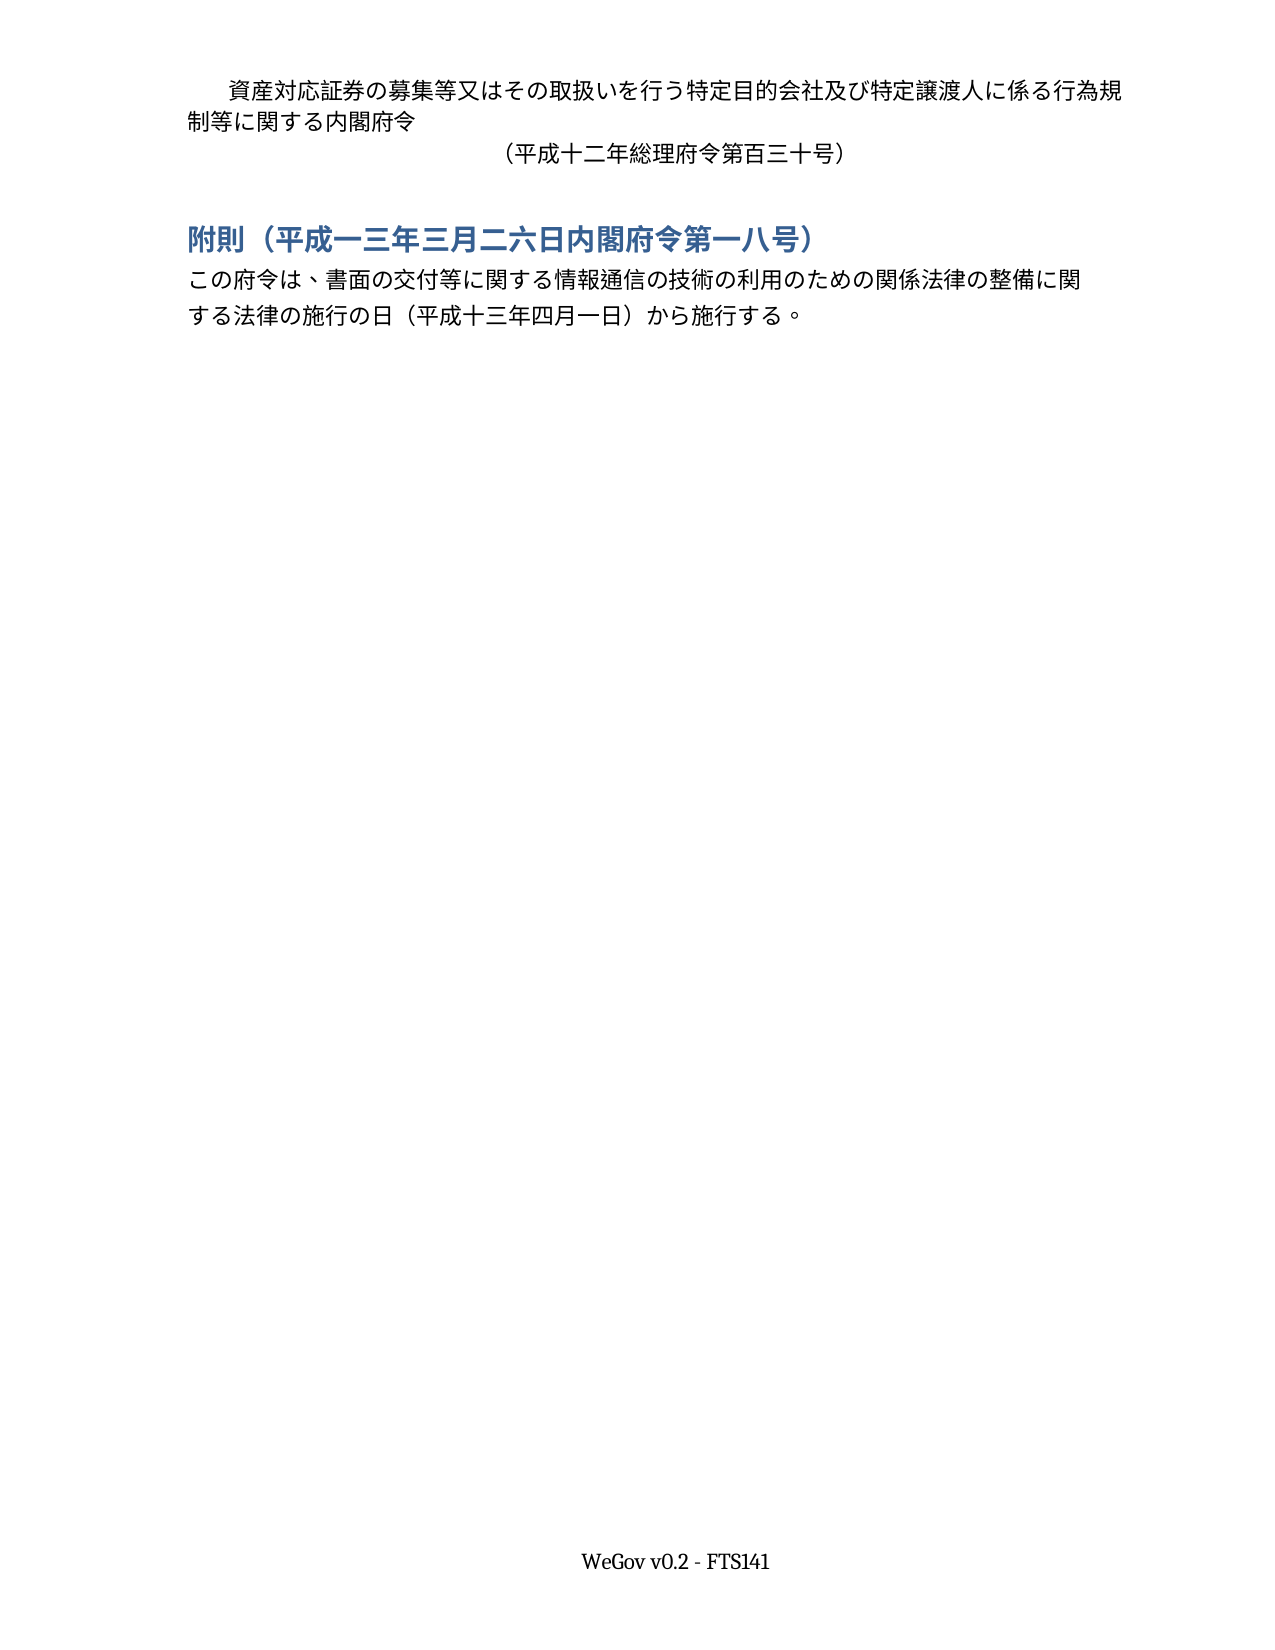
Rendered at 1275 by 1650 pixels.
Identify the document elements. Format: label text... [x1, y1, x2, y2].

subtitle 附則（平成一三年三月二六日内閣府令第一八号） [187, 219, 1087, 258]
text この府令は、書面の交付等に関する情報通信の技術の利用のための関係法律の整備に関する法律の施行の日（平成十三年四月一日）から施行する。 [187, 264, 1087, 332]
